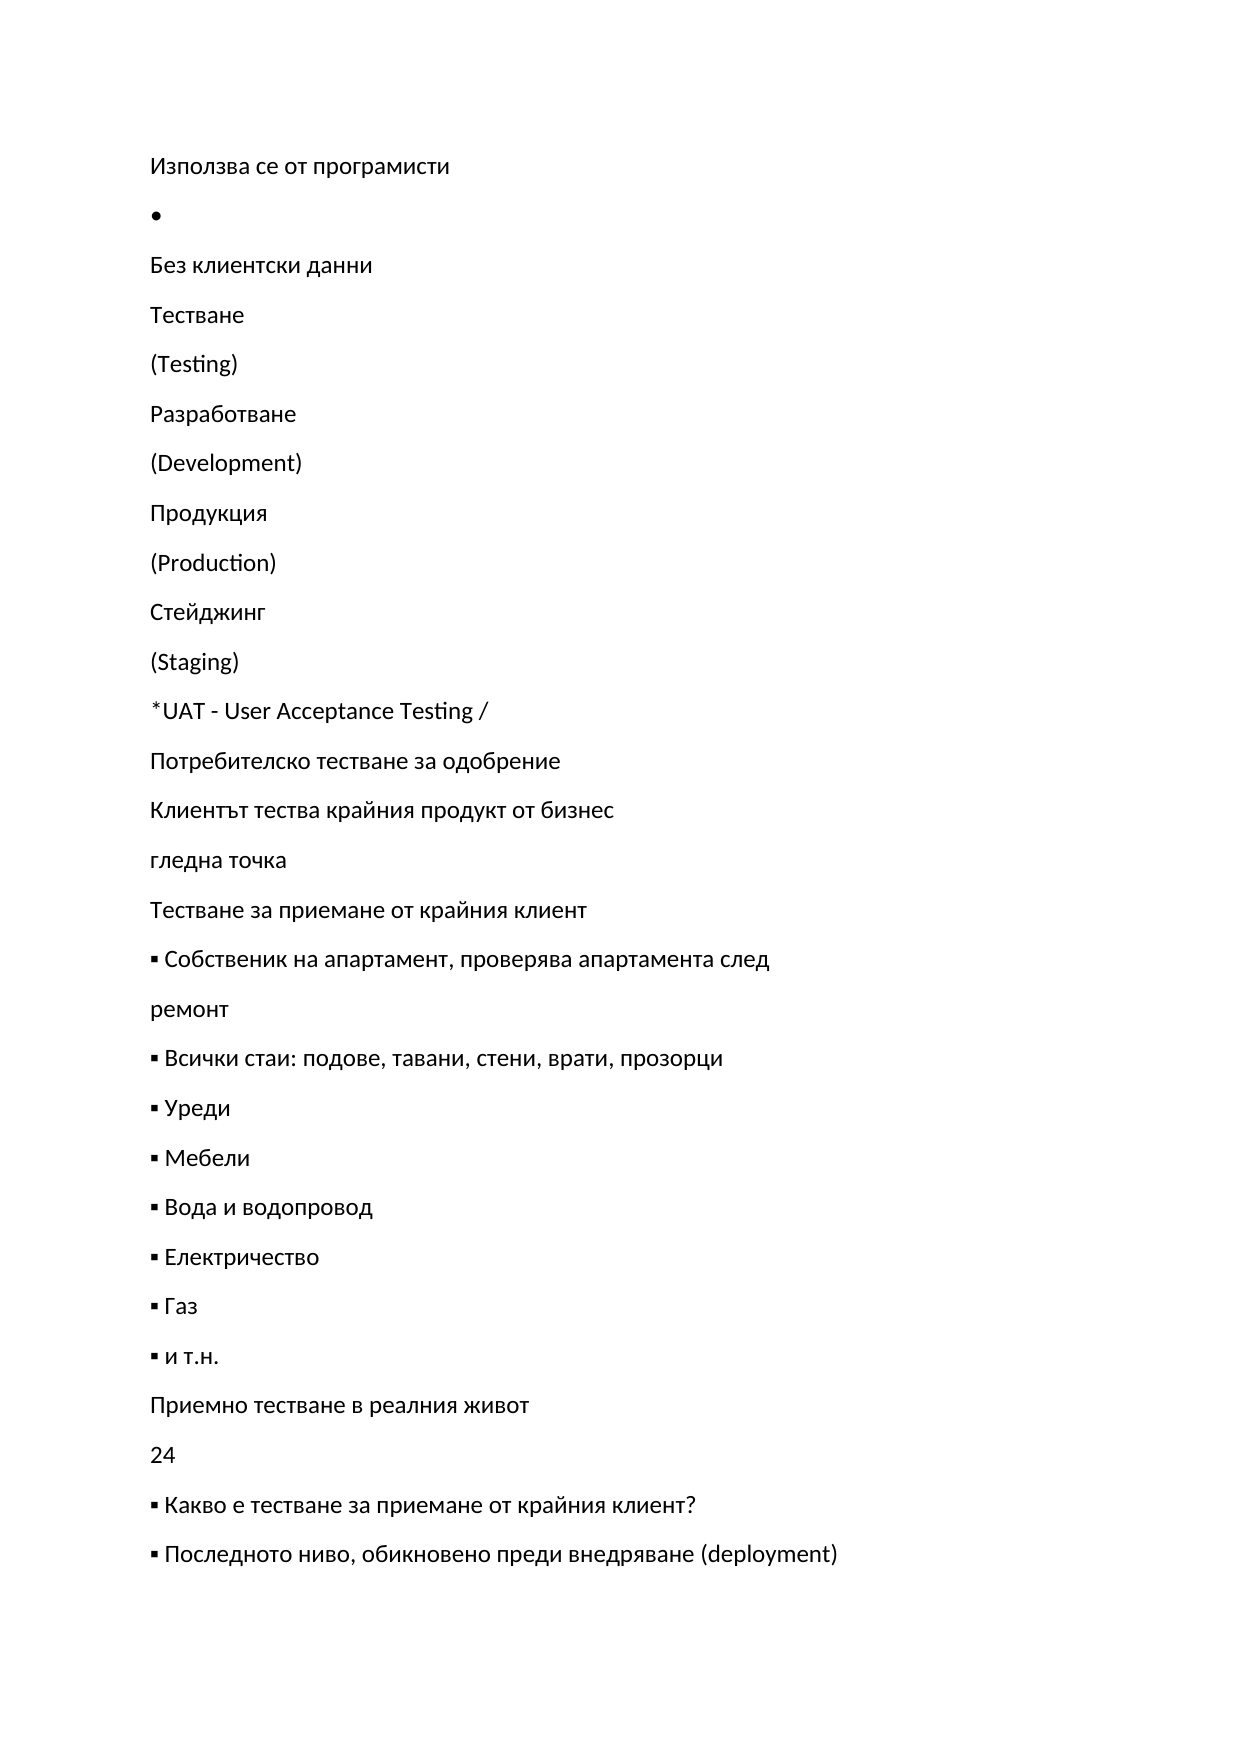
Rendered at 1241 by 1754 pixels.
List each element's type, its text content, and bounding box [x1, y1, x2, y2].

text (Production) [150, 547, 1090, 577]
text Продукция [150, 497, 1090, 528]
text ▪ Какво е тестване за приемане от крайния клиент? [150, 1489, 1090, 1519]
text *UAT - User Acceptance Testing / [150, 695, 1090, 726]
text Стейджинг [150, 596, 1090, 627]
text (Development) [150, 447, 1090, 478]
text ▪ Собственик на апартамент, проверява апартамента след [150, 943, 1090, 974]
text Потребителско тестване за одобрение [150, 745, 1090, 776]
text ▪ Газ [150, 1290, 1090, 1321]
text гледна точка [150, 844, 1090, 875]
text ▪ Вода и водопровод [150, 1191, 1090, 1222]
text Използва се от програмисти [150, 150, 1090, 181]
text (Testing) [150, 348, 1090, 379]
text (Staging) [150, 646, 1090, 676]
text ▪ Мебели [150, 1142, 1090, 1172]
text Тестване за приемане от крайния клиент [150, 894, 1090, 924]
text ▪ Всички стаи: подове, тавани, стени, врати, прозорци [150, 1042, 1090, 1073]
text Без клиентски данни [150, 249, 1090, 280]
text • [150, 199, 1090, 230]
text 24 [150, 1439, 1090, 1470]
text ▪ Електричество [150, 1241, 1090, 1271]
text Разработване [150, 398, 1090, 428]
text ▪ Уреди [150, 1092, 1090, 1123]
text ▪ Последното ниво, обикновено преди внедряване (deployment) [150, 1538, 1090, 1569]
text ремонт [150, 993, 1090, 1023]
text ▪ и т.н. [150, 1340, 1090, 1371]
text Клиентът тества крайния продукт от бизнес [150, 794, 1090, 825]
text Приемно тестване в реалния живот [150, 1389, 1090, 1420]
text Тестване [150, 299, 1090, 329]
